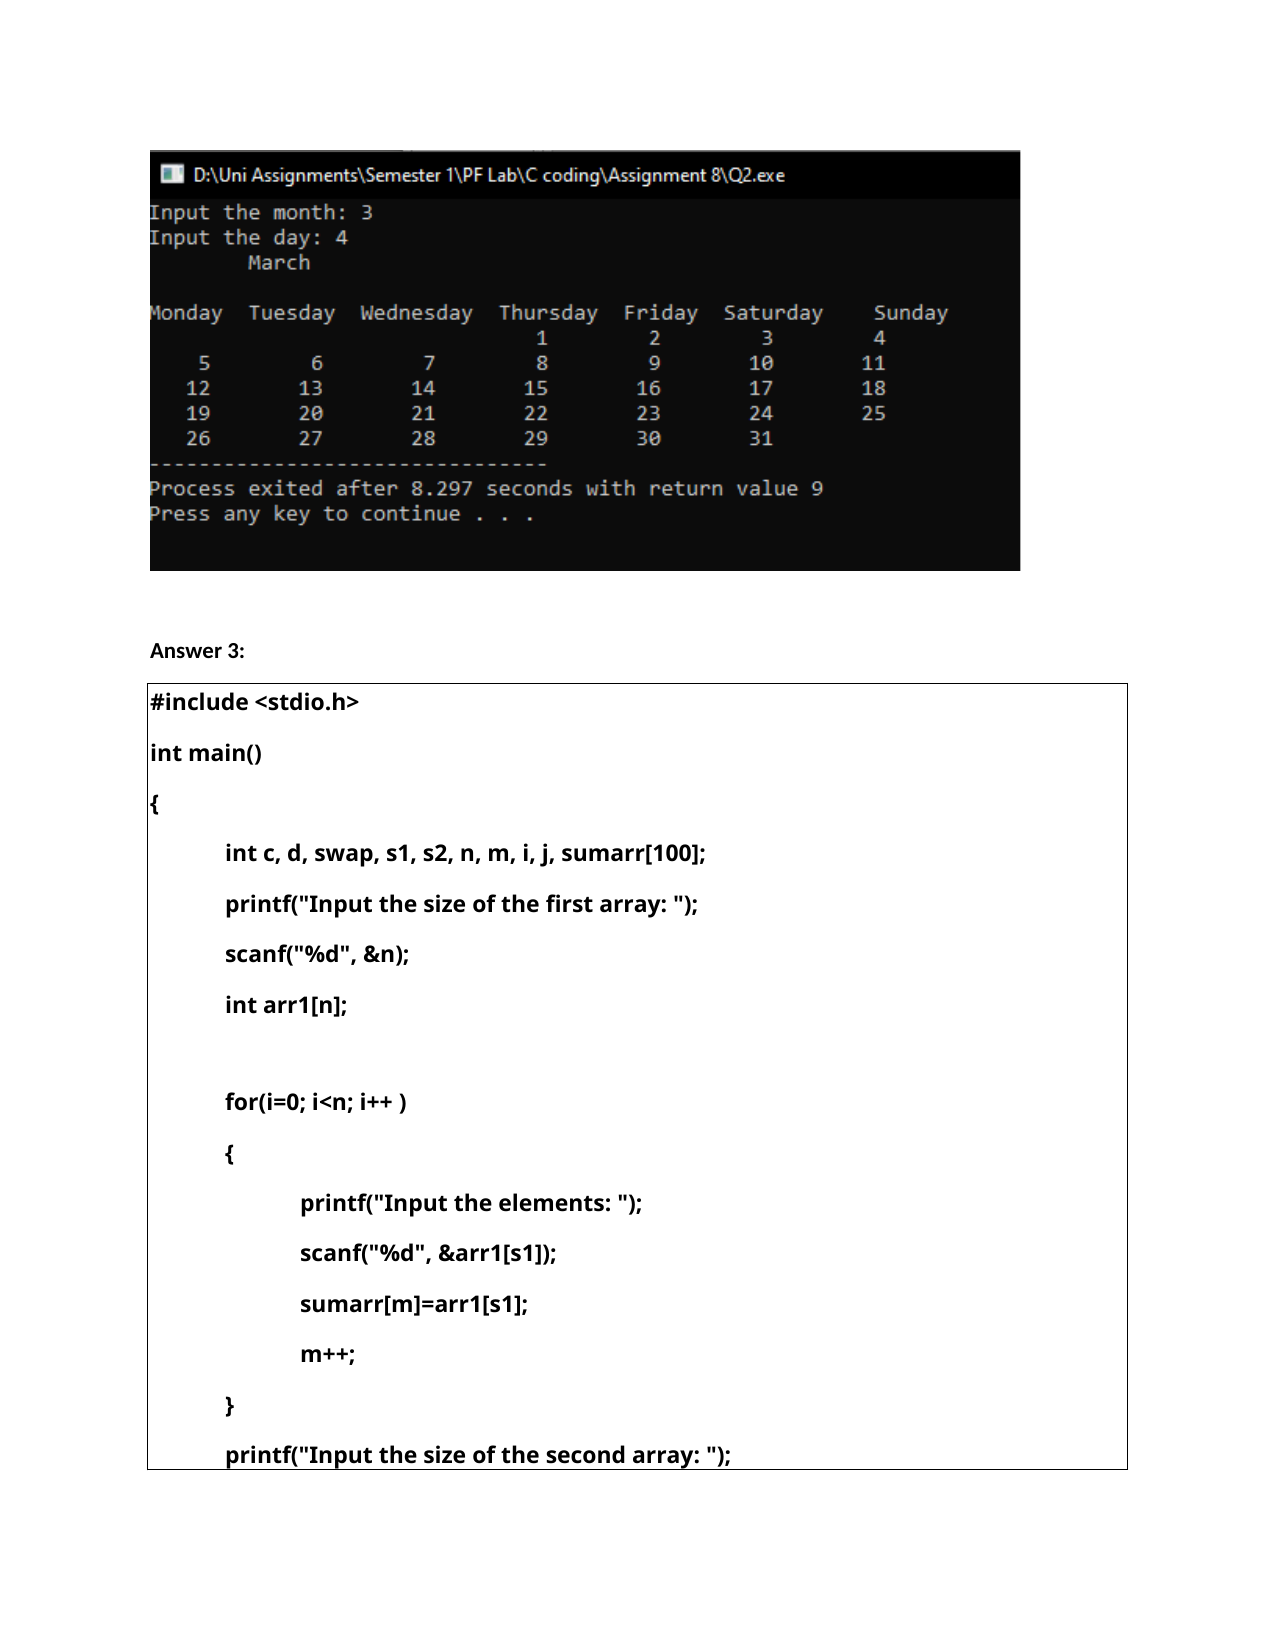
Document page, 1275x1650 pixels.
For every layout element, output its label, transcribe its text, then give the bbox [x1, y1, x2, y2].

text int c, d, swap, s1, s2, n, m, i, j, sumarr[100]; [148, 834, 1127, 868]
text } [148, 1386, 1127, 1420]
text sumarr[m]=arr1[s1]; [148, 1285, 1127, 1319]
text int main() [148, 733, 1127, 768]
text { [148, 1133, 1127, 1168]
text printf("Input the size of the first array: "); [148, 884, 1127, 919]
text printf("Input the size of the second array: "); [148, 1436, 1127, 1469]
text scanf("%d", &n); [148, 935, 1127, 969]
text Answer 3: [150, 636, 1125, 664]
text #include <stdio.h> [148, 684, 1127, 717]
text scanf("%d", &arr1[s1]); [148, 1234, 1127, 1269]
text { [148, 784, 1127, 818]
picture [150, 150, 1021, 571]
text int arr1[n]; [148, 985, 1127, 1020]
text for(i=0; i<n; i++ ) [148, 1083, 1127, 1117]
text printf("Input the elements: "); [148, 1184, 1127, 1218]
text m++; [148, 1335, 1127, 1369]
